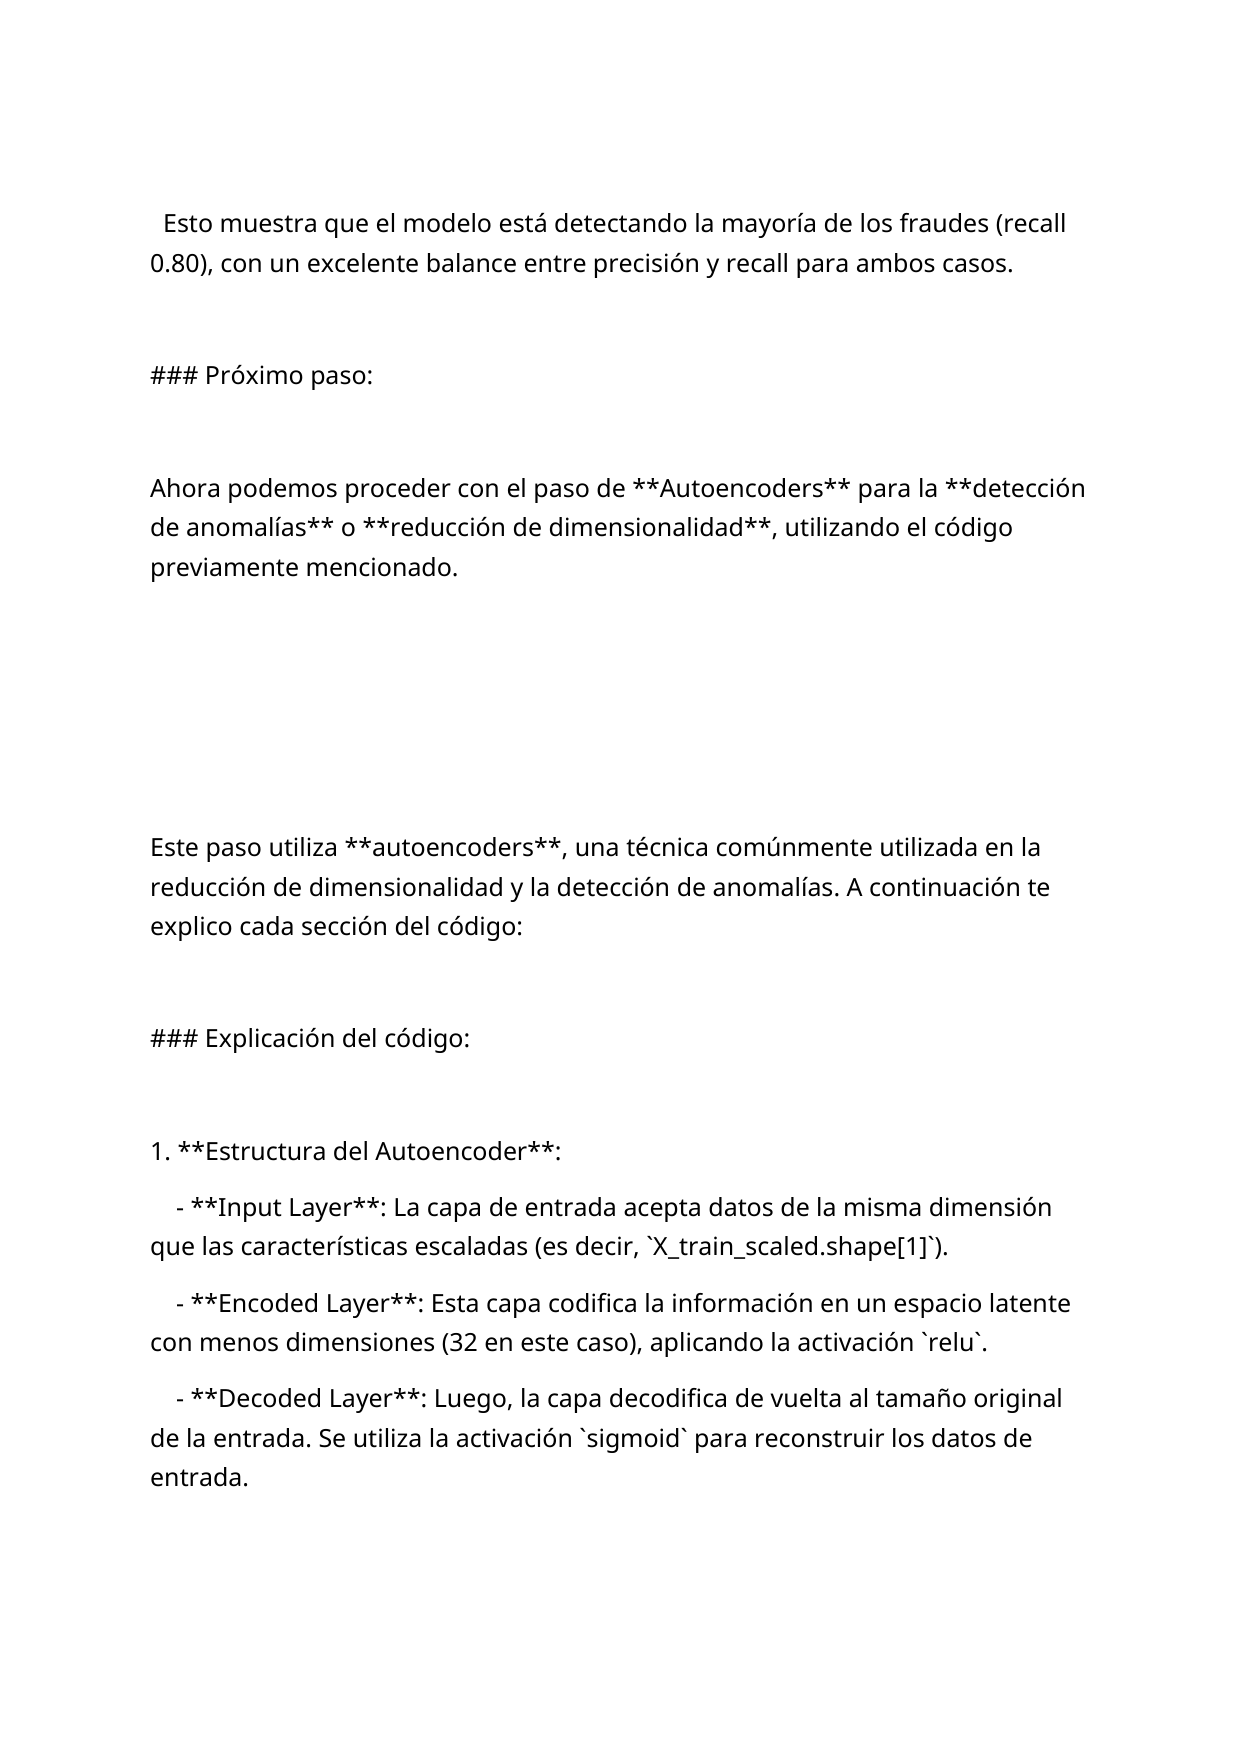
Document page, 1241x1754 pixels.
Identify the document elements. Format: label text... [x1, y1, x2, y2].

text - **Decoded Layer**: Luego, la capa decodifica de vuelta al tamaño original de la entrada. Se utiliza la activación `sigmoid` para reconstruir los datos de entrada. [150, 1381, 1090, 1494]
text Esto muestra que el modelo está detectando la mayoría de los fraudes (recall 0.80), con un excelente balance entre precisión y recall para ambos casos. [150, 206, 1090, 280]
text ### Próximo paso: [150, 358, 1090, 392]
text Ahora podemos proceder con el paso de **Autoencoders** para la **detección de anomalías** o **reducción de dimensionalidad**, utilizando el código previamente mencionado. [150, 470, 1090, 583]
text 1. **Estructura del Autoencoder**: [150, 1133, 1090, 1167]
text ### Explicación del código: [150, 1021, 1090, 1055]
text Este paso utiliza **autoencoders**, una técnica comúnmente utilizada en la reducción de dimensionalidad y la detección de anomalías. A continuación te explico cada sección del código: [150, 830, 1090, 943]
text - **Encoded Layer**: Esta capa codifica la información en un espacio latente con menos dimensiones (32 en este caso), aplicando la activación `relu`. [150, 1285, 1090, 1359]
text - **Input Layer**: La capa de entrada acepta datos de la misma dimensión que las características escaladas (es decir, `X_train_scaled.shape[1]`). [150, 1189, 1090, 1263]
